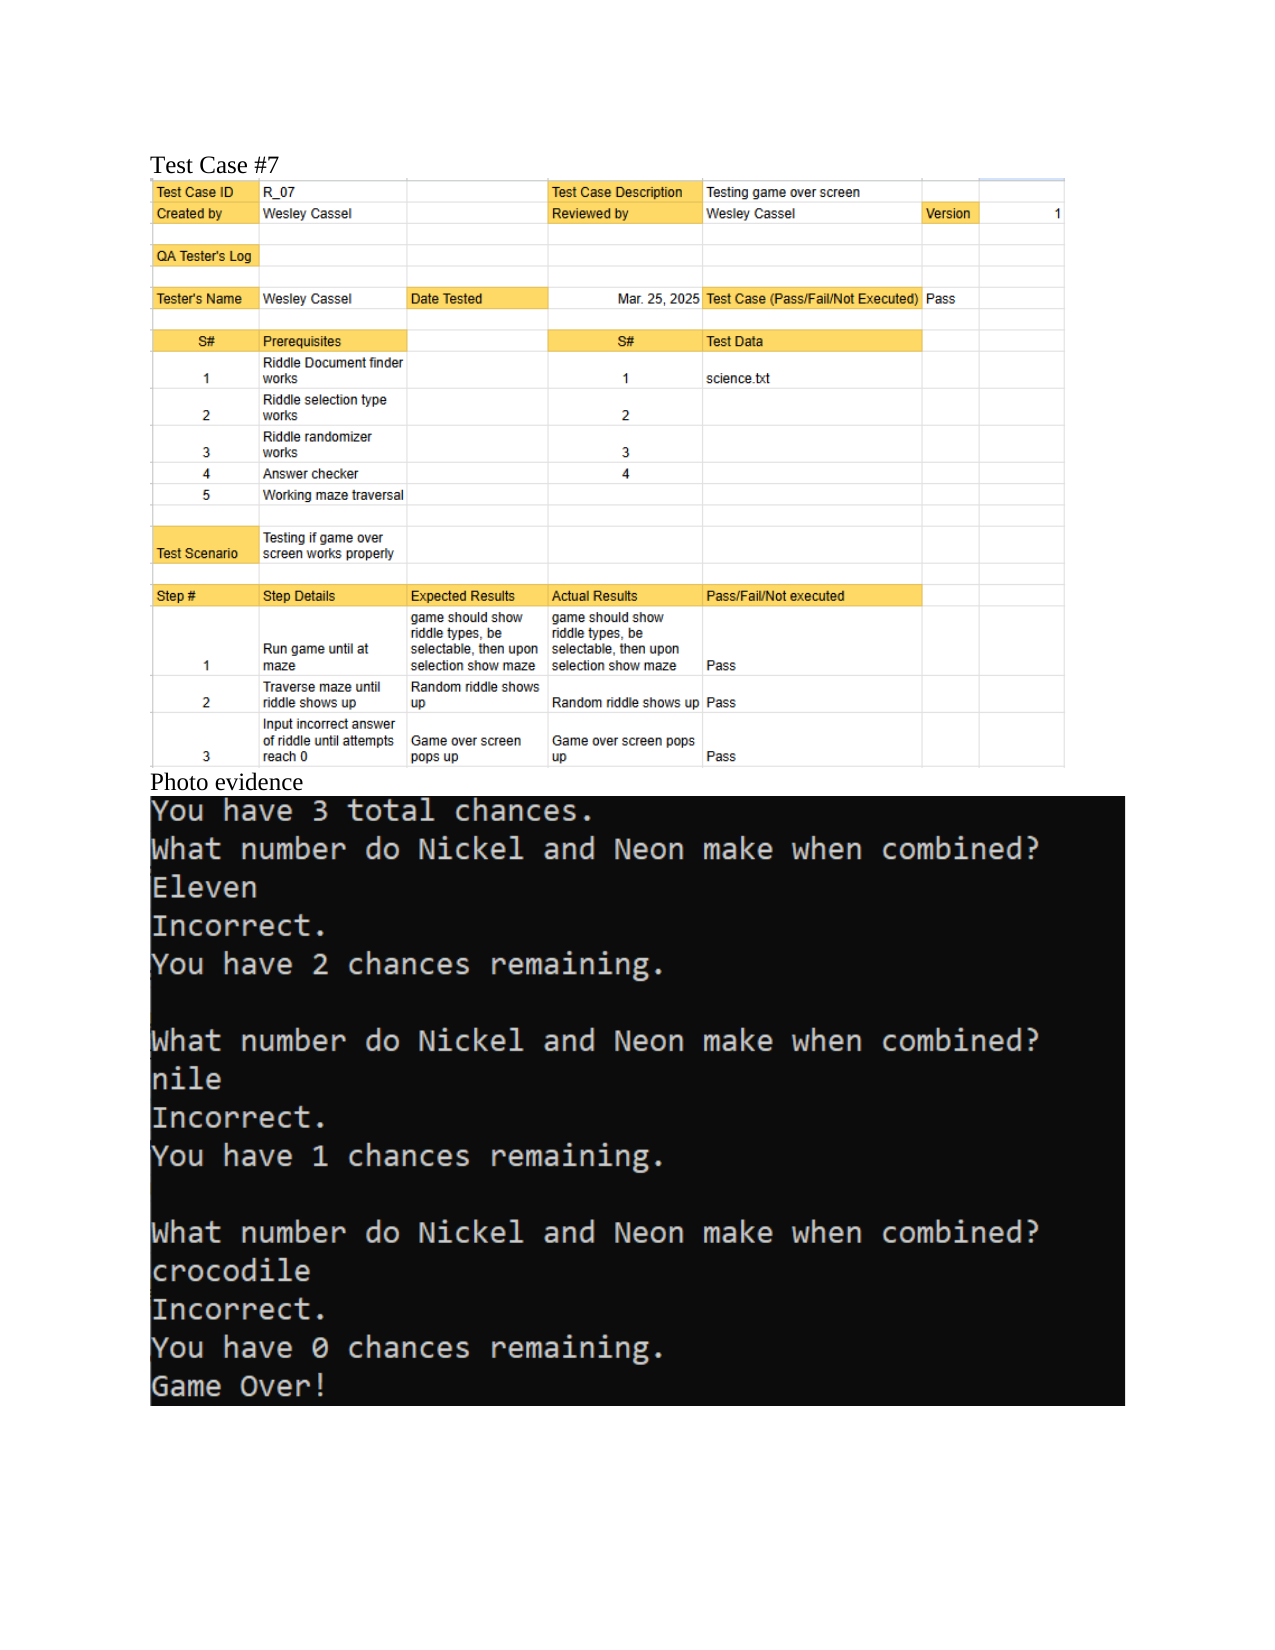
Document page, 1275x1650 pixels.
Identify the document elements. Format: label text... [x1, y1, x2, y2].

picture [150, 796, 1125, 1406]
text Photo evidence [150, 767, 1125, 796]
picture [150, 178, 1066, 768]
